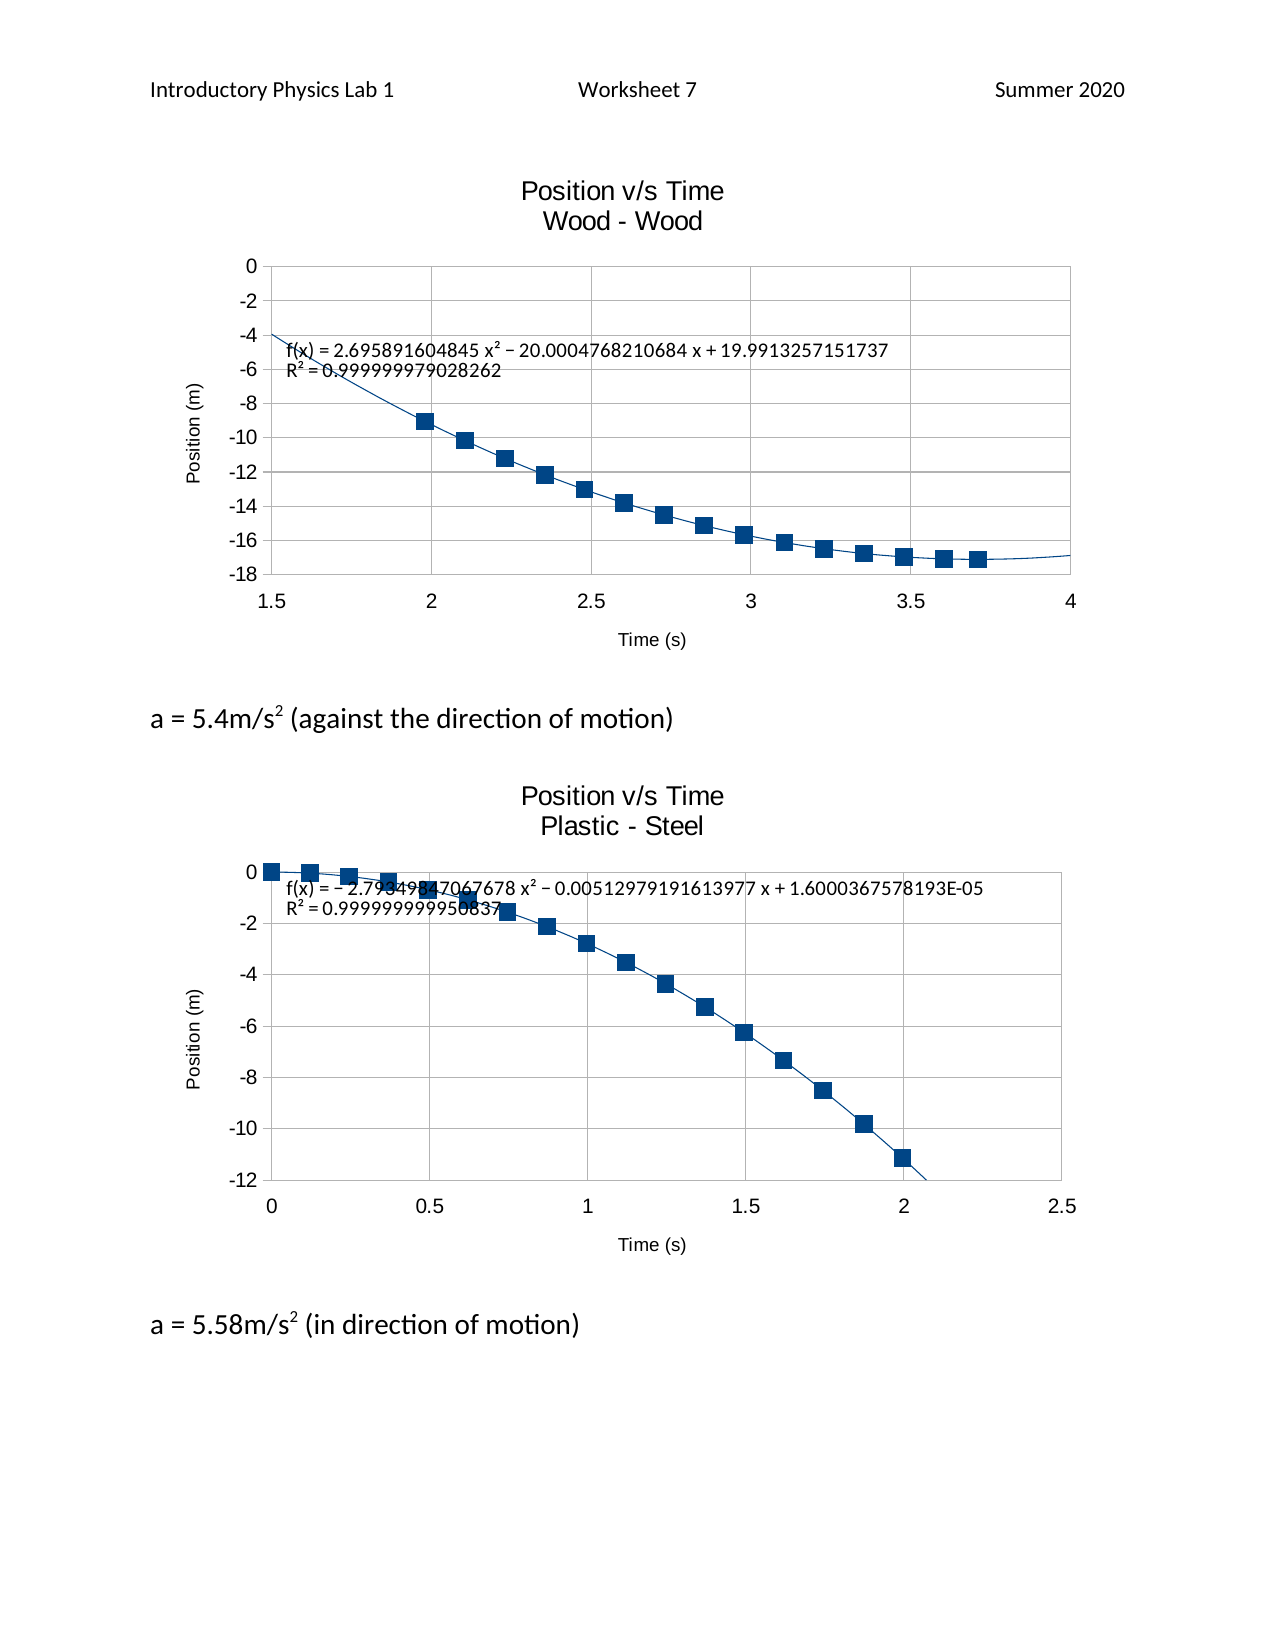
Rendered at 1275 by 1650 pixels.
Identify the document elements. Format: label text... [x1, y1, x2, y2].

text a = 5.4m/s2 (against the direction of motion) [150, 700, 1125, 736]
text a = 5.58m/s2 (in direction of motion) [150, 1306, 1125, 1341]
